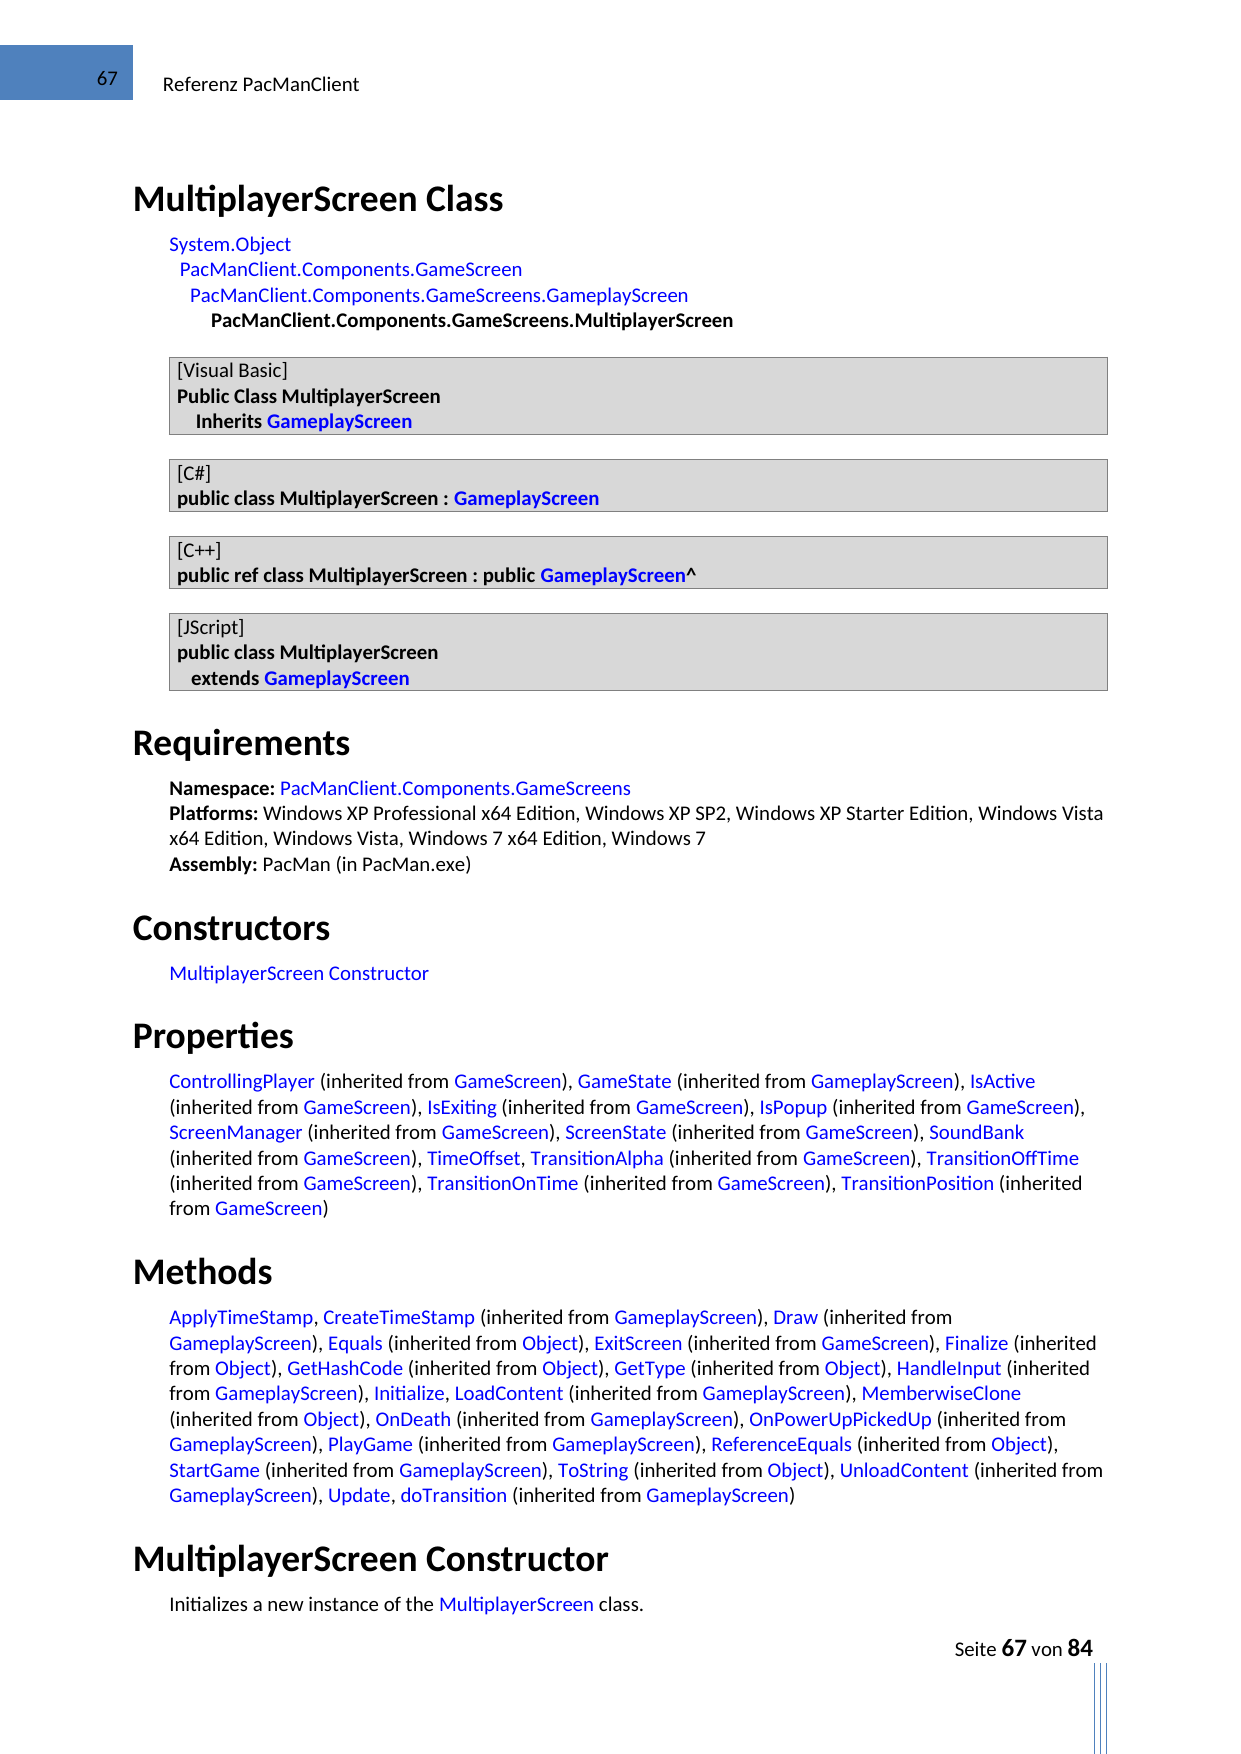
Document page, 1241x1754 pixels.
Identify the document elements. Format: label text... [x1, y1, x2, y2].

table_header [Visual Basic] Public Class MultiplayerScreen Inherits GameplayScreen [170, 358, 1107, 434]
table_header [C++] public ref class MultiplayerScreen : public GameplayScreen^ [170, 537, 1107, 588]
subtitle Methods [133, 1248, 1108, 1294]
text Namespace: PacManClient.Components.GameScreens [169, 775, 1108, 800]
subtitle MultiplayerScreen Class [133, 175, 1108, 221]
table_header [JScript] public class MultiplayerScreen extends GameplayScreen [170, 614, 1107, 690]
text Platforms: Windows XP Professional x64 Edition, Windows XP SP2, Windows XP Starter Edition, Windows Vista x64 Edition, Windows Vista, Windows 7 x64 Edition, Windows 7 [169, 800, 1108, 851]
subtitle Constructors [133, 903, 1108, 949]
subtitle MultiplayerScreen Constructor [133, 1535, 1108, 1581]
text PacManClient.Components.GameScreens.GameplayScreen [190, 282, 1108, 307]
subtitle Requirements [133, 718, 1108, 764]
subtitle Properties [133, 1012, 1108, 1058]
text ApplyTimeStamp, CreateTimeStamp (inherited from GameplayScreen), Draw (inherited from GameplayScreen), Equals (inherited from Object), ExitScreen (inherited from GameScreen), Finalize (inherited from Object), GetHashCode (inherited from Object), GetType (inherited from Object), HandleInput (inherited from GameplayScreen), Initialize, LoadContent (inherited from GameplayScreen), MemberwiseClone (inherited from Object), OnDeath (inherited from GameplayScreen), OnPowerUpPickedUp (inherited from GameplayScreen), PlayGame (inherited from GameplayScreen), ReferenceEquals (inherited from Object), StartGame (inherited from GameplayScreen), ToString (inherited from Object), UnloadContent (inherited from GameplayScreen), Update, doTransition (inherited from GameplayScreen) [169, 1304, 1108, 1508]
text PacManClient.Components.GameScreens.MultiplayerScreen [211, 307, 1108, 333]
text ControllingPlayer (inherited from GameScreen), GameState (inherited from GameplayScreen), IsActive (inherited from GameScreen), IsExiting (inherited from GameScreen), IsPopup (inherited from GameScreen), ScreenManager (inherited from GameScreen), ScreenState (inherited from GameScreen), SoundBank (inherited from GameScreen), TimeOffset, TransitionAlpha (inherited from GameScreen), TransitionOffTime (inherited from GameScreen), TransitionOnTime (inherited from GameScreen), TransitionPosition (inherited from GameScreen) [169, 1068, 1108, 1221]
text System.Object [169, 231, 1108, 256]
text MultiplayerScreen Constructor [169, 960, 1108, 985]
text Initializes a new instance of the MultiplayerScreen class. [169, 1591, 1108, 1616]
text PacManClient.Components.GameScreen [179, 256, 1108, 282]
table_header [C#] public class MultiplayerScreen : GameplayScreen [170, 460, 1107, 511]
text Assembly: PacMan (in PacMan.exe) [169, 851, 1108, 876]
